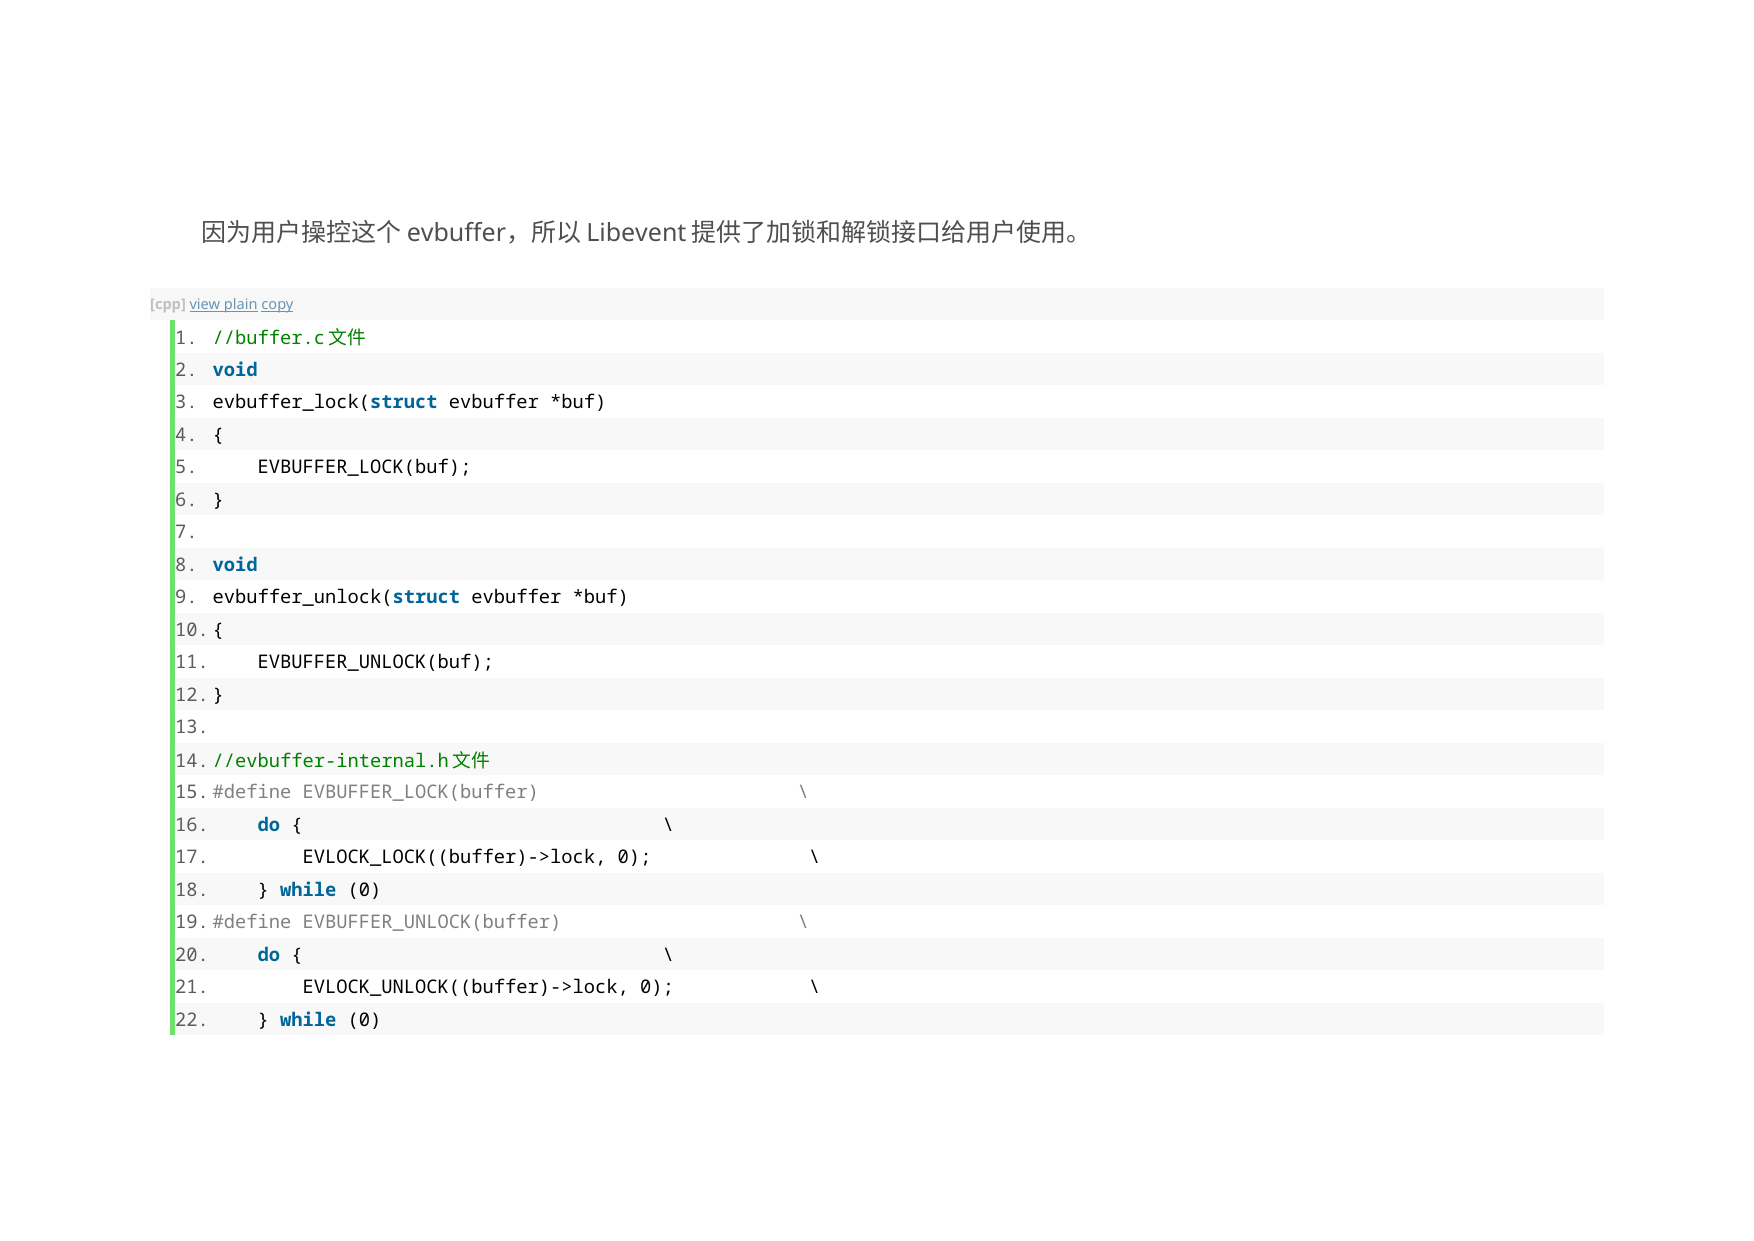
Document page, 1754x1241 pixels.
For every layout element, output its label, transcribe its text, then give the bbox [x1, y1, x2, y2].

text [cpp] view plain copy [150, 288, 1604, 320]
list EVLOCK_LOCK((buffer)->lock, 0); \ [175, 840, 1604, 873]
list //buffer.c文件 [175, 320, 1604, 353]
list #define EVBUFFER_LOCK(buffer) \ [175, 775, 1604, 808]
list void [175, 548, 1604, 580]
list do { \ [175, 808, 1604, 840]
list } while (0) [175, 873, 1604, 905]
list #define EVBUFFER_UNLOCK(buffer) \ [175, 905, 1604, 938]
list do { \ [175, 938, 1604, 970]
text 因为用户操控这个evbuffer，所以Libevent提供了加锁和解锁接口给用户使用。 [150, 198, 1604, 263]
list } [175, 483, 1604, 515]
list evbuffer_unlock(struct evbuffer *buf) [175, 580, 1604, 613]
list EVLOCK_UNLOCK((buffer)->lock, 0); \ [175, 970, 1604, 1003]
list { [175, 613, 1604, 645]
list { [175, 418, 1604, 450]
list EVBUFFER_LOCK(buf); [175, 450, 1604, 483]
list void [175, 353, 1604, 385]
list } while (0) [175, 1003, 1604, 1035]
list EVBUFFER_UNLOCK(buf); [175, 645, 1604, 678]
list evbuffer_lock(struct evbuffer *buf) [175, 385, 1604, 418]
list //evbuffer-internal.h文件 [175, 743, 1604, 775]
list } [175, 678, 1604, 710]
